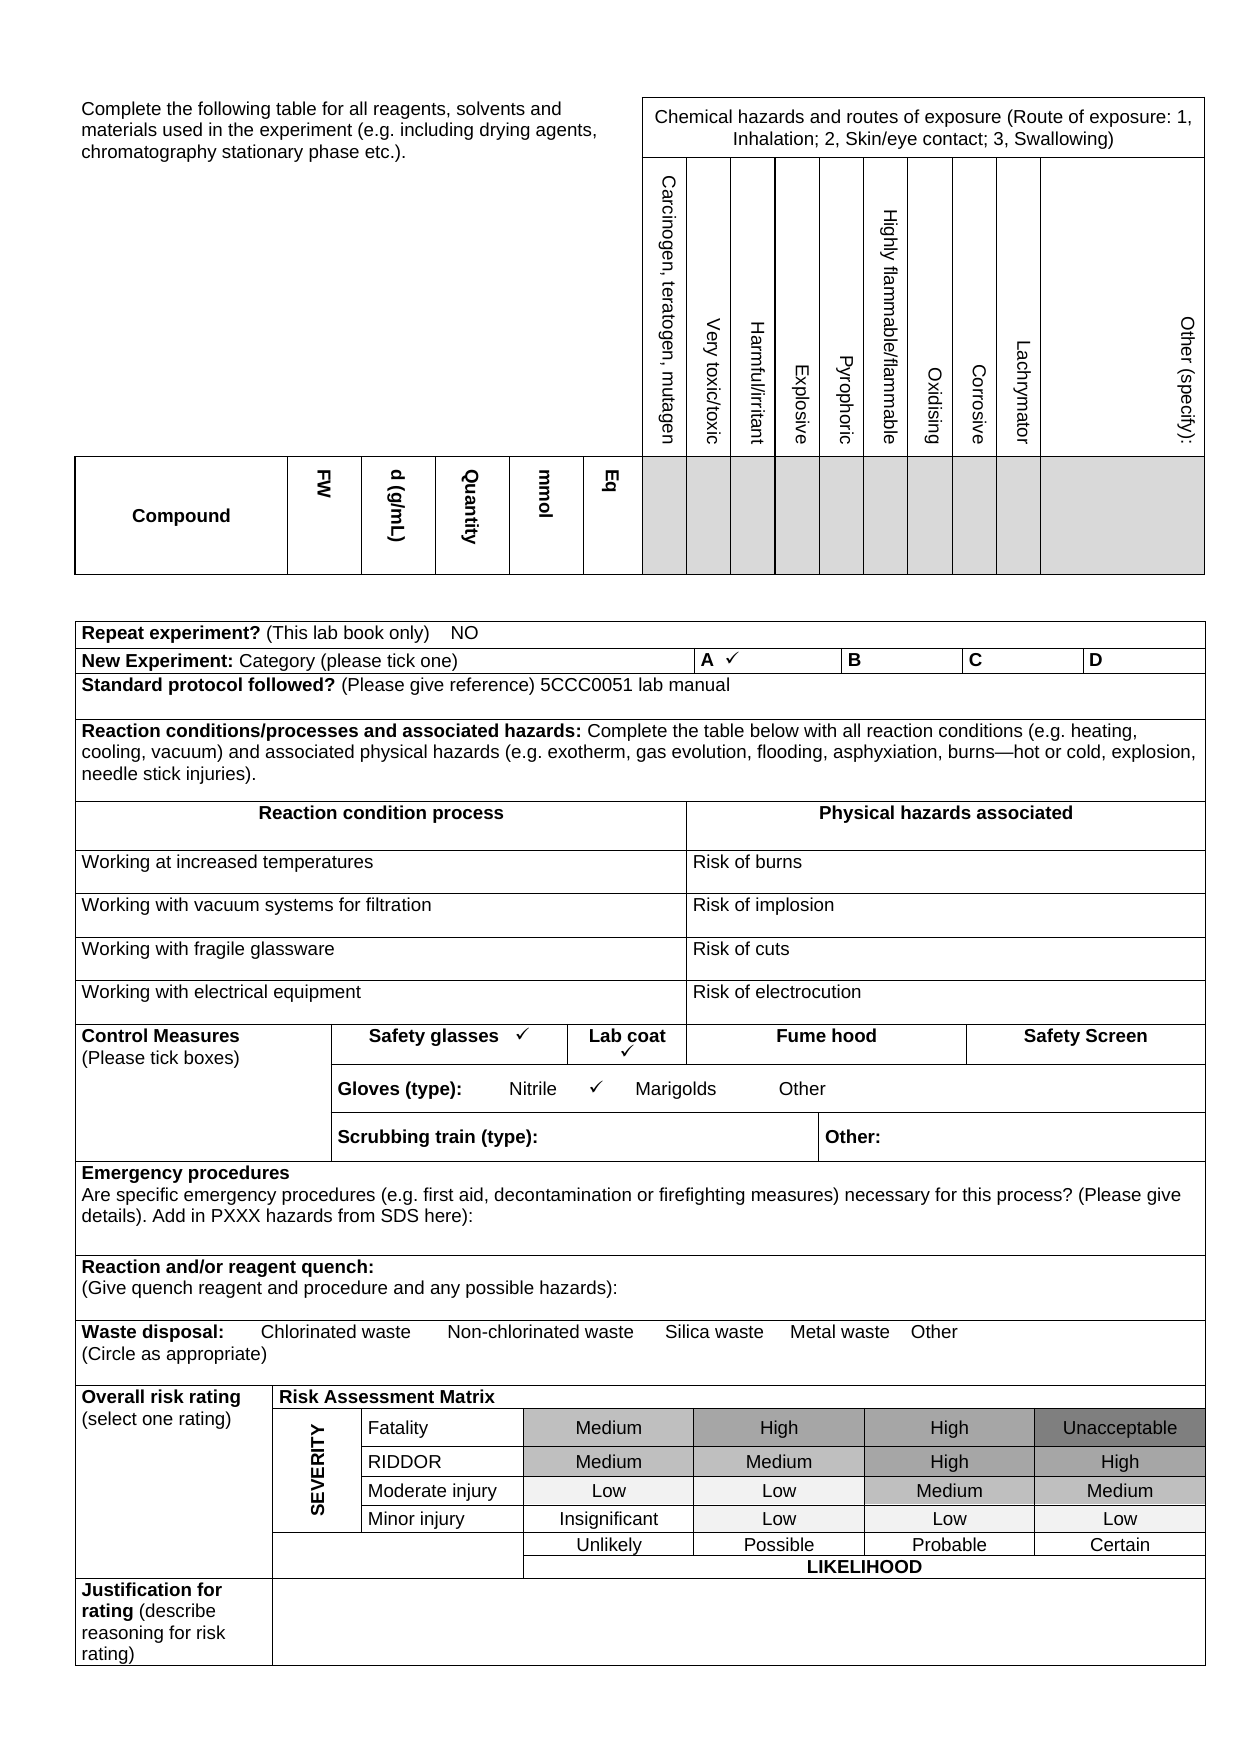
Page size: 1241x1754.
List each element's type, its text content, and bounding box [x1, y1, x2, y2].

table_cell Low [1035, 1506, 1205, 1532]
table_cell Risk of cuts [687, 938, 1205, 980]
table_cell Safety Screen [967, 1025, 1205, 1063]
table_cell Overall risk rating (select one rating) [76, 1386, 272, 1577]
table_cell Minor injury [362, 1506, 523, 1532]
table_cell Unacceptable [1035, 1409, 1205, 1446]
table_cell C [963, 649, 1083, 673]
table_cell New Experiment: Category (please tick one) [76, 649, 694, 673]
table_cell Possible [694, 1533, 864, 1555]
table_cell Risk of implosion [687, 894, 1205, 937]
table_cell High [865, 1409, 1034, 1446]
table_cell FW [288, 457, 361, 574]
table_cell Emergency procedures Are specific emergency procedures (e.g. first aid, decontamination or firefighting measures) necessary for this process? (Please give details). Add in PXXX hazards from SDS here): [76, 1162, 1205, 1254]
table_cell Harmful/irritant [731, 158, 774, 456]
table_cell Working with electrical equipment [76, 981, 686, 1024]
table_cell [820, 457, 863, 574]
table_cell [731, 457, 774, 574]
table_cell Lachrymator [997, 158, 1040, 456]
table_cell Lab coat [568, 1025, 686, 1063]
table_cell Low [694, 1506, 864, 1532]
table_cell A [695, 649, 841, 673]
table_cell [273, 1579, 1205, 1665]
table_cell Certain [1035, 1533, 1205, 1555]
table_cell Moderate injury [362, 1477, 523, 1504]
table_cell RIDDOR [362, 1447, 523, 1476]
table_cell Probable [865, 1533, 1034, 1555]
table_cell High [865, 1447, 1034, 1476]
table_cell [953, 457, 996, 574]
table_cell Justification for rating (describe reasoning for risk rating) [76, 1579, 272, 1665]
table_cell [643, 457, 686, 574]
table_cell Risk of electrocution [687, 981, 1205, 1024]
table_cell Scrubbing train (type): [332, 1113, 818, 1161]
table_header Chemical hazards and routes of exposure (Route of exposure: 1, Inhalation; 2, Skin/eye contact; 3, Swallowing) [643, 98, 1204, 157]
table_cell [273, 1533, 523, 1577]
table_cell Safety glasses [332, 1025, 567, 1063]
table_cell Fatality [362, 1409, 523, 1446]
table_cell Risk of burns [687, 851, 1205, 893]
table_cell High [1035, 1447, 1205, 1476]
table_cell Insignificant [524, 1506, 693, 1532]
table_cell Highly flammable/flammable [864, 158, 907, 456]
table_cell Waste disposal: Chlorinated waste Non-chlorinated waste Silica waste Metal waste Other (Circle as appropriate) [76, 1321, 1205, 1385]
table_cell Standard protocol followed? (Please give reference) 5CCC0051 lab manual [76, 674, 1205, 719]
table_cell High [694, 1409, 864, 1446]
table_cell Carcinogen, teratogen, mutagen [643, 158, 686, 456]
table_header Repeat experiment? (This lab book only) NO [76, 622, 1205, 648]
table_cell Quantity [436, 457, 509, 574]
table_cell Corrosive [953, 158, 996, 456]
table_cell Very toxic/toxic [687, 158, 730, 456]
table_cell Other (specify): [1041, 158, 1204, 456]
table_cell mmol [510, 457, 583, 574]
table_header Complete the following table for all reagents, solvents and materials used in the experiment (e.g. including drying agents, chromatography stationary phase etc.). [75, 97, 642, 456]
table_cell B [842, 649, 962, 673]
table_cell [776, 457, 819, 574]
table_cell Working with vacuum systems for filtration [76, 894, 686, 937]
table_cell LIKELIHOOD [524, 1556, 1205, 1577]
table_cell [997, 457, 1040, 574]
table_cell [687, 457, 730, 574]
table_cell d (g/mL) [362, 457, 435, 574]
table_cell Compound [76, 457, 287, 574]
table_cell Medium [1035, 1477, 1205, 1504]
table_cell Medium [865, 1477, 1034, 1504]
table_cell [1041, 457, 1204, 574]
table_cell Physical hazards associated [687, 802, 1205, 850]
table_cell Unlikely [524, 1533, 693, 1555]
table_cell Medium [524, 1447, 693, 1476]
table_cell Working at increased temperatures [76, 851, 686, 893]
table_cell Medium [524, 1409, 693, 1446]
table_cell Pyrophoric [820, 158, 863, 456]
table_cell [864, 457, 907, 574]
table_cell Explosive [776, 158, 819, 456]
table_cell Risk Assessment Matrix [273, 1386, 1205, 1408]
table_cell Low [524, 1477, 693, 1504]
table_cell Reaction and/or reagent quench: (Give quench reagent and procedure and any possible hazards): [76, 1256, 1205, 1320]
table_cell Gloves (type): Nitrile Marigolds Other [332, 1065, 1205, 1112]
table_cell Oxidising [908, 158, 952, 456]
table_cell Low [694, 1477, 864, 1504]
table_cell Reaction conditions/processes and associated hazards: Complete the table below with all reaction conditions (e.g. heating, cooling, vacuum) and associated physical hazards (e.g. exotherm, gas evolution, flooding, asphyxiation, burns—hot or cold, explosion, needle stick injuries). [76, 720, 1205, 801]
table_cell Control Measures (Please tick boxes) [76, 1025, 331, 1161]
table_cell Medium [694, 1447, 864, 1476]
table_cell Low [865, 1506, 1034, 1532]
table_cell Other: [819, 1113, 1205, 1161]
table_cell Fume hood [687, 1025, 966, 1063]
table_cell Eq [584, 457, 642, 574]
table_cell SEVERITY [273, 1409, 361, 1532]
table_cell D [1084, 649, 1205, 673]
table_cell Working with fragile glassware [76, 938, 686, 980]
table_cell [908, 457, 952, 574]
table_cell Reaction condition process [76, 802, 686, 850]
